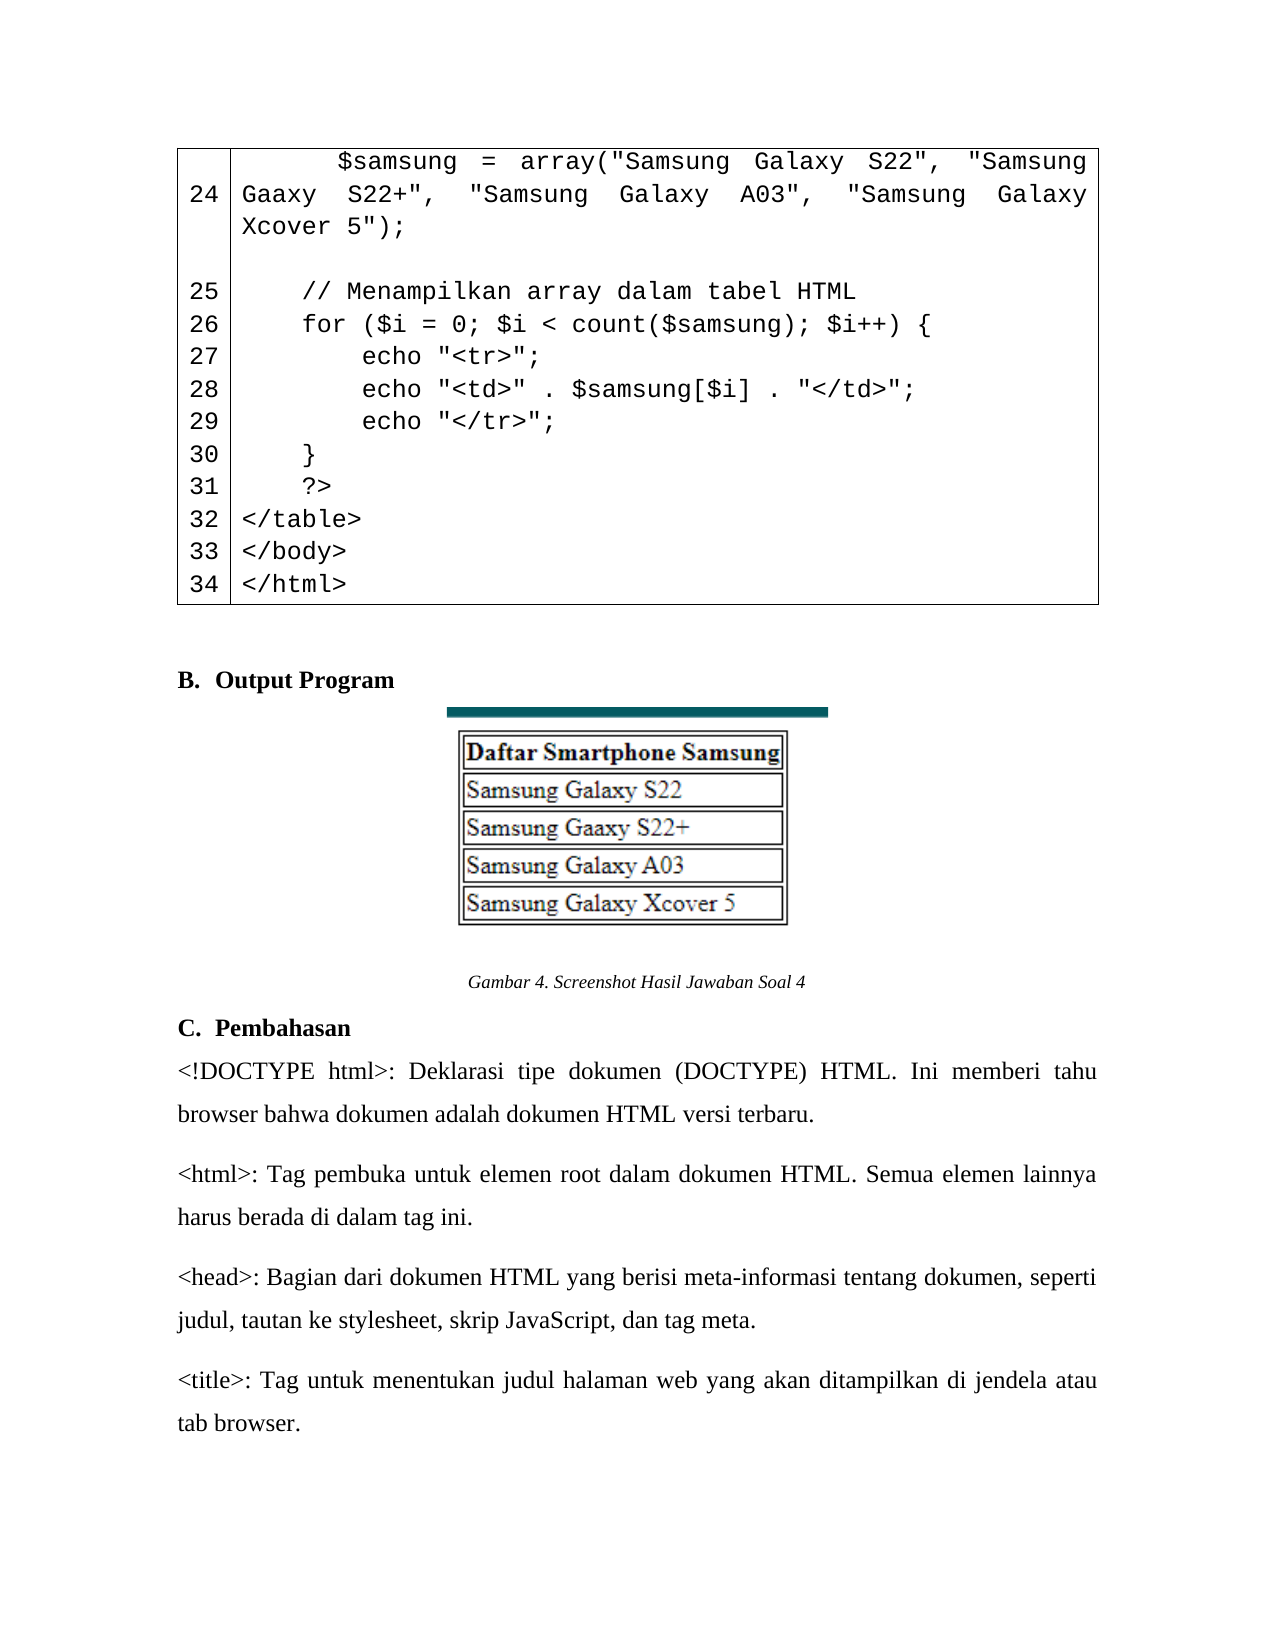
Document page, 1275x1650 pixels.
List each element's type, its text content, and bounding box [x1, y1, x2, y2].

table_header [231, 149, 1098, 604]
subtitle Pembahasan [177, 1013, 1098, 1042]
text <head>: Bagian dari dokumen HTML yang berisi meta-informasi tentang dokumen, seperti judul, tautan ke stylesheet, skrip JavaScript, dan tag meta. [177, 1262, 1098, 1334]
text <html>: Tag pembuka untuk elemen root dalam dokumen HTML. Semua elemen lainnya harus berada di dalam tag ini. [177, 1159, 1098, 1231]
picture [446, 707, 829, 957]
text <!DOCTYPE html>: Deklarasi tipe dokumen (DOCTYPE) HTML. Ini memberi tahu browser bahwa dokumen adalah dokumen HTML versi terbaru. [177, 1056, 1098, 1128]
subtitle Output Program [177, 665, 1098, 693]
text Gambar 4. Screenshot Hasil Jawaban Soal 4 [177, 971, 1098, 992]
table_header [178, 149, 230, 604]
text <title>: Tag untuk menentukan judul halaman web yang akan ditampilkan di jendela atau tab browser. [177, 1365, 1098, 1437]
